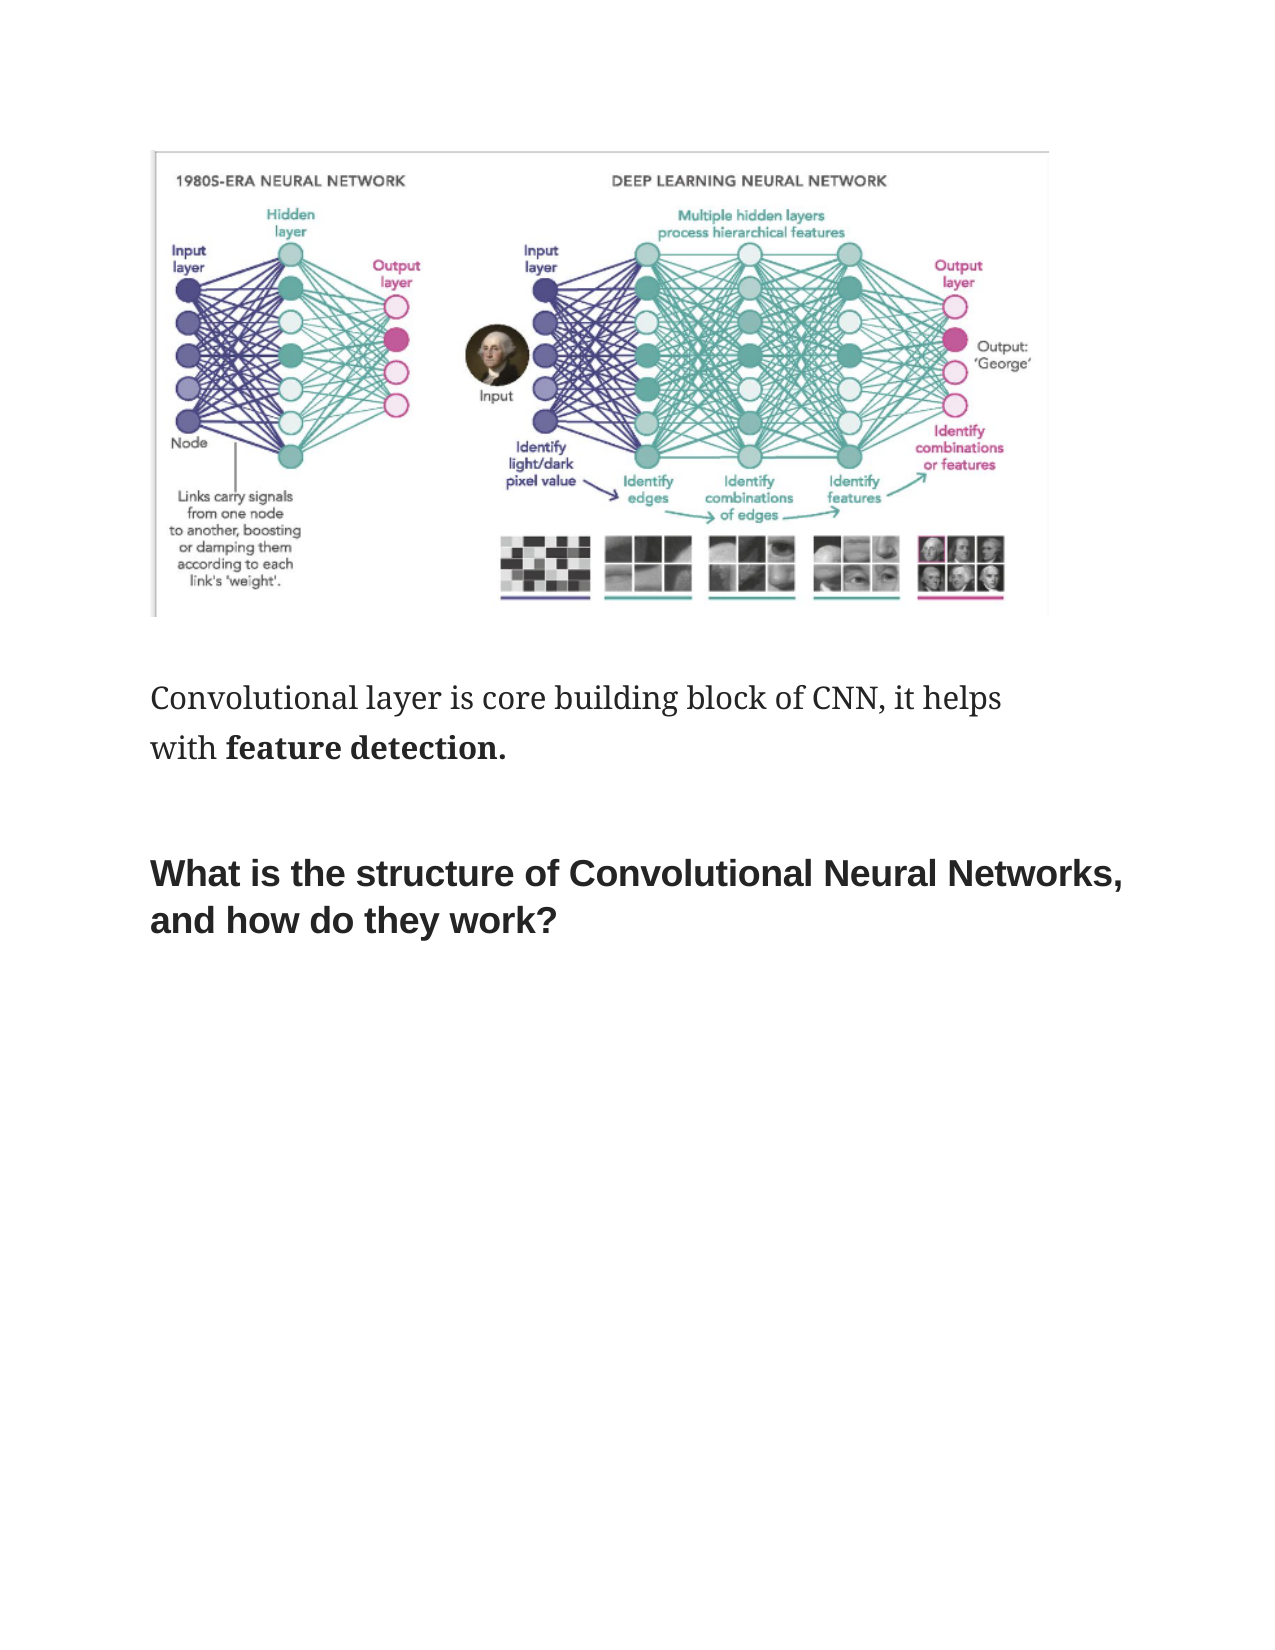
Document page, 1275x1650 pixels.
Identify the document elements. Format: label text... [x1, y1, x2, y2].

picture [150, 150, 1049, 617]
text Convolutional layer is core building block of CNN, it helps with feature detection. [150, 668, 1125, 768]
subtitle What is the structure of Convolutional Neural Networks, and how do they work? [150, 847, 1125, 941]
